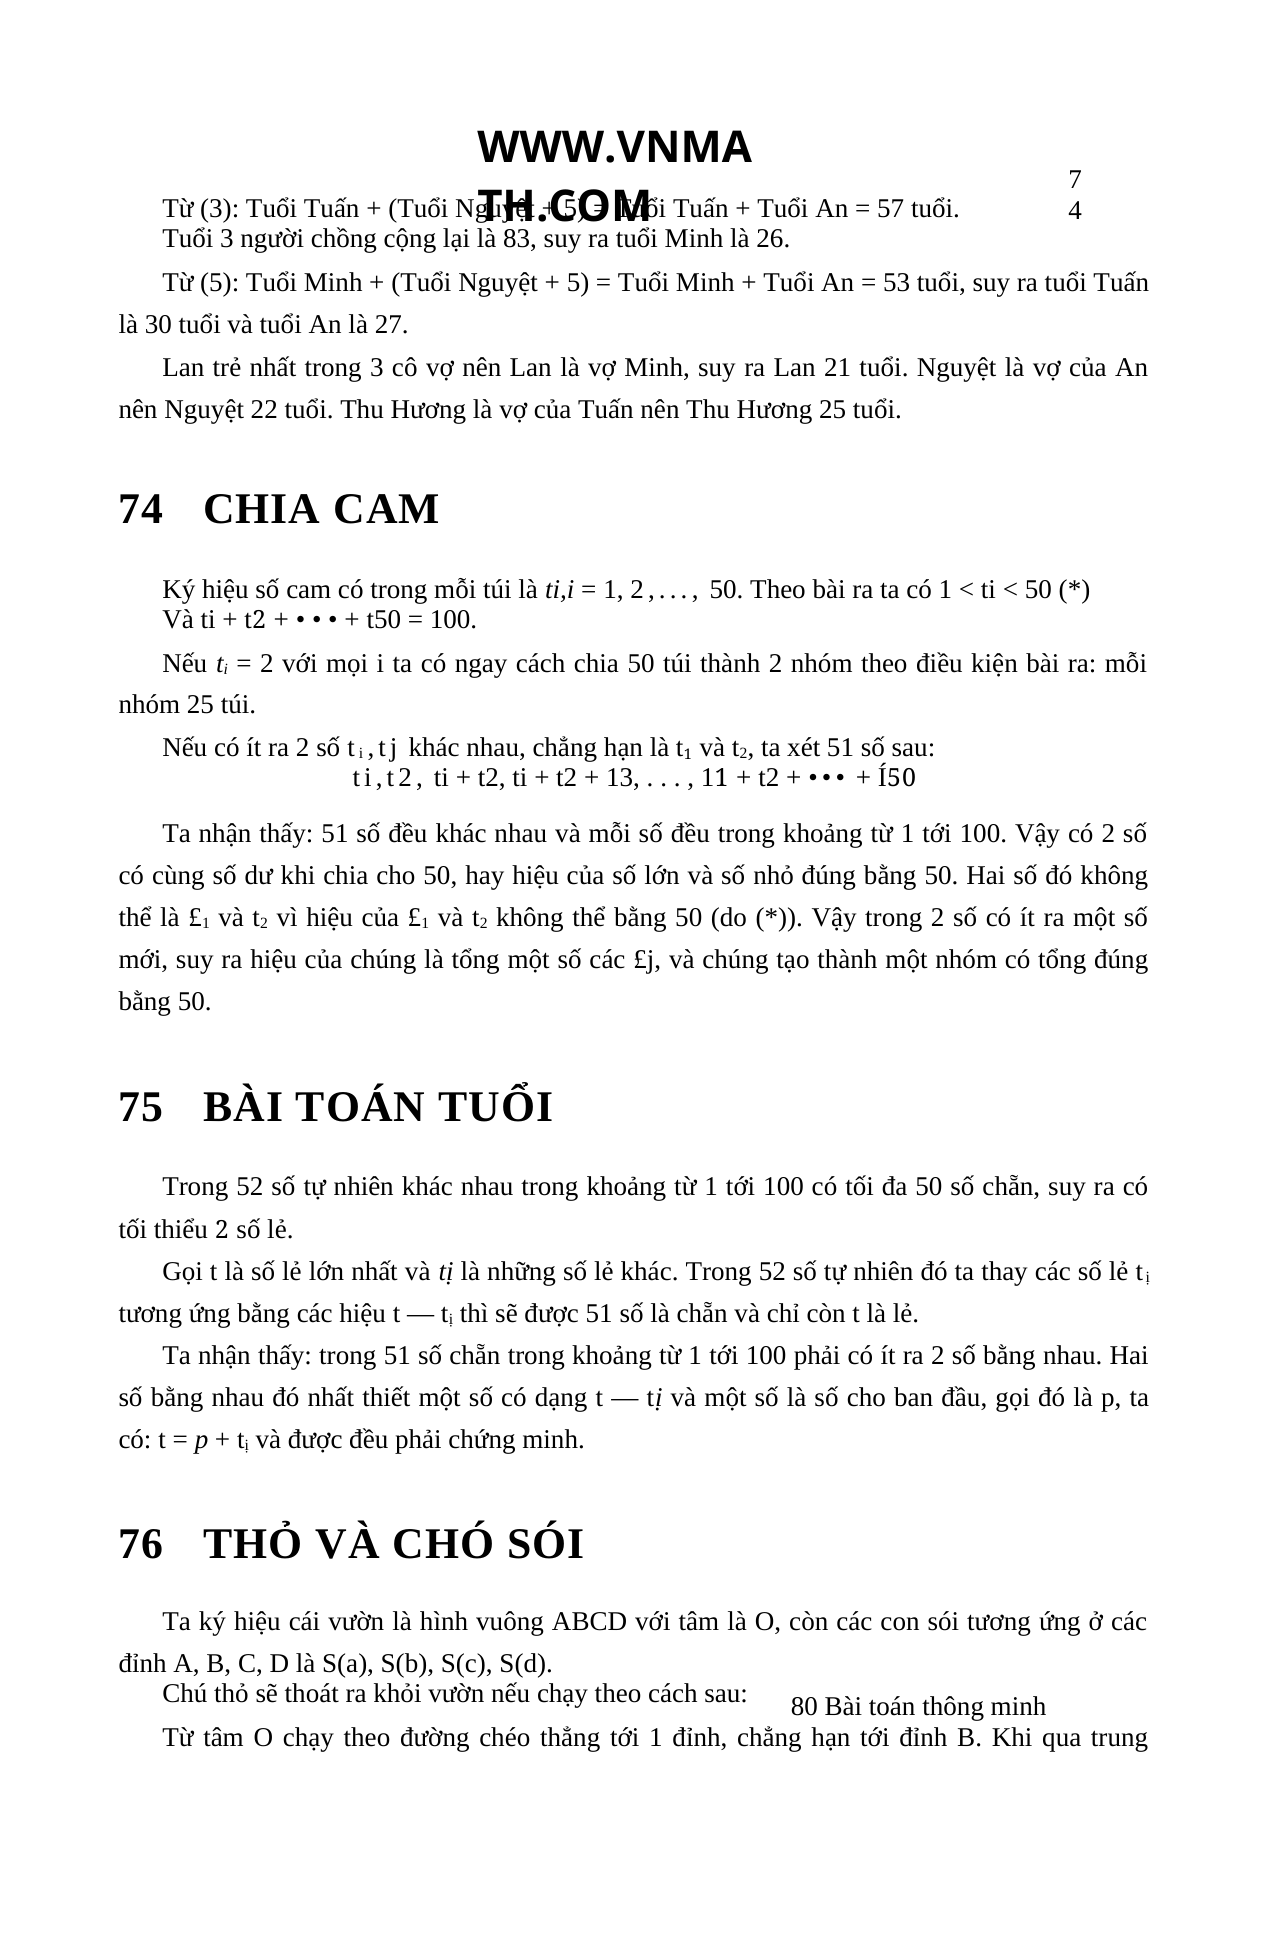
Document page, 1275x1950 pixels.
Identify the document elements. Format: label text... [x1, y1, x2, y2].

text Và ti + t2 + • • • + t50 = 100. [118, 607, 1152, 634]
text Tuổi 3 người chồng cộng lại là 83, suy ra tuổi Minh là 26. [118, 226, 1152, 253]
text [118, 1713, 1150, 1755]
text Nếu ti = 2 với mọi i ta có ngay cách chia 50 túi thành 2 nhóm theo điều kiện bài ra: mỗi nhóm 25 túi. [118, 638, 1150, 722]
text Từ (5): Tuổi Minh + (Tuổi Nguyệt + 5) = Tuổi Minh + Tuổi An = 53 tuổi, suy ra tuổi Tuấn là 30 tuổi và tuổi An là 27. [118, 257, 1150, 342]
text Nếu có ít ra 2 số ti,tj khác nhau, chẳng hạn là t1 và t2, ta xét 51 số sau: [118, 722, 1150, 765]
text Ta ký hiệu cái vườn là hình vuông ABCD với tâm là O, còn các con sói tương ứng ở các đỉnh A, B, C, D là S(a), S(b), S(c), S(d). [118, 1597, 1150, 1681]
text Lan trẻ nhất trong 3 cô vợ nên Lan là vợ Minh, suy ra Lan 21 tuổi. Nguyệt là vợ của An nên Nguyệt 22 tuổi. Thu Hương là vợ của Tuấn nên Thu Hương 25 tuổi. [118, 342, 1150, 427]
text Ta nhận thấy: trong 51 số chẵn trong khoảng từ 1 tới 100 phải có ít ra 2 số bằng nhau. Hai số bằng nhau đó nhất thiết một số có dạng t — tị và một số là số cho ban đầu, gọi đó là p, ta có: t = p + tị và được đều phải chứng minh. [118, 1331, 1150, 1456]
subtitle THỎ VÀ CHÓ SÓI [118, 1524, 1152, 1568]
text Chú thỏ sẽ thoát ra khỏi vườn nếu chạy theo cách sau: [118, 1681, 1152, 1708]
subtitle CHIA CAM [118, 489, 1152, 533]
text Ký hiệu số cam có trong mỗi túi là ti,i = 1, 2,..., 50. Theo bài ra ta có 1 < ti < 50 (*) [118, 564, 1150, 607]
subtitle BÀI TOÁN TUỔI [118, 1086, 1152, 1130]
text Trong 52 số tự nhiên khác nhau trong khoảng từ 1 tới 100 có tối đa 50 số chẵn, suy ra có tối thiểu 2 số lẻ. [118, 1162, 1150, 1247]
text Gọi t là số lẻ lớn nhất và tị là những số lẻ khác. Trong 52 số tự nhiên đó ta thay các số lẻ tị tương ứng bằng các hiệu t — tị thì sẽ được 51 số là chẵn và chỉ còn t là lẻ. [118, 1247, 1150, 1331]
text Ta nhận thấy: 51 số đều khác nhau và mỗi số đều trong khoảng từ 1 tới 100. Vậy có 2 số có cùng số dư khi chia cho 50, hay hiệu của số lớn và số nhỏ đúng bằng 50. Hai số đó không thể là £1 và t2 vì hiệu của £1 và t2 không thể bằng 50 (do (*)). Vậy trong 2 số có ít ra một số mới, suy ra hiệu của chúng là tổng một số các £j, và chúng tạo thành một nhóm có tổng đúng bằng 50. [118, 809, 1150, 1019]
text ti,t2, ti + t2, ti + t2 + 13, . . . , 11 + t2 + ••• + Í50 [116, 765, 1152, 792]
text Từ (3): Tuổi Tuấn + (Tuổi Nguyệt + 5) = Tuổi Tuấn + Tuổi An = 57 tuổi. [118, 183, 1150, 226]
